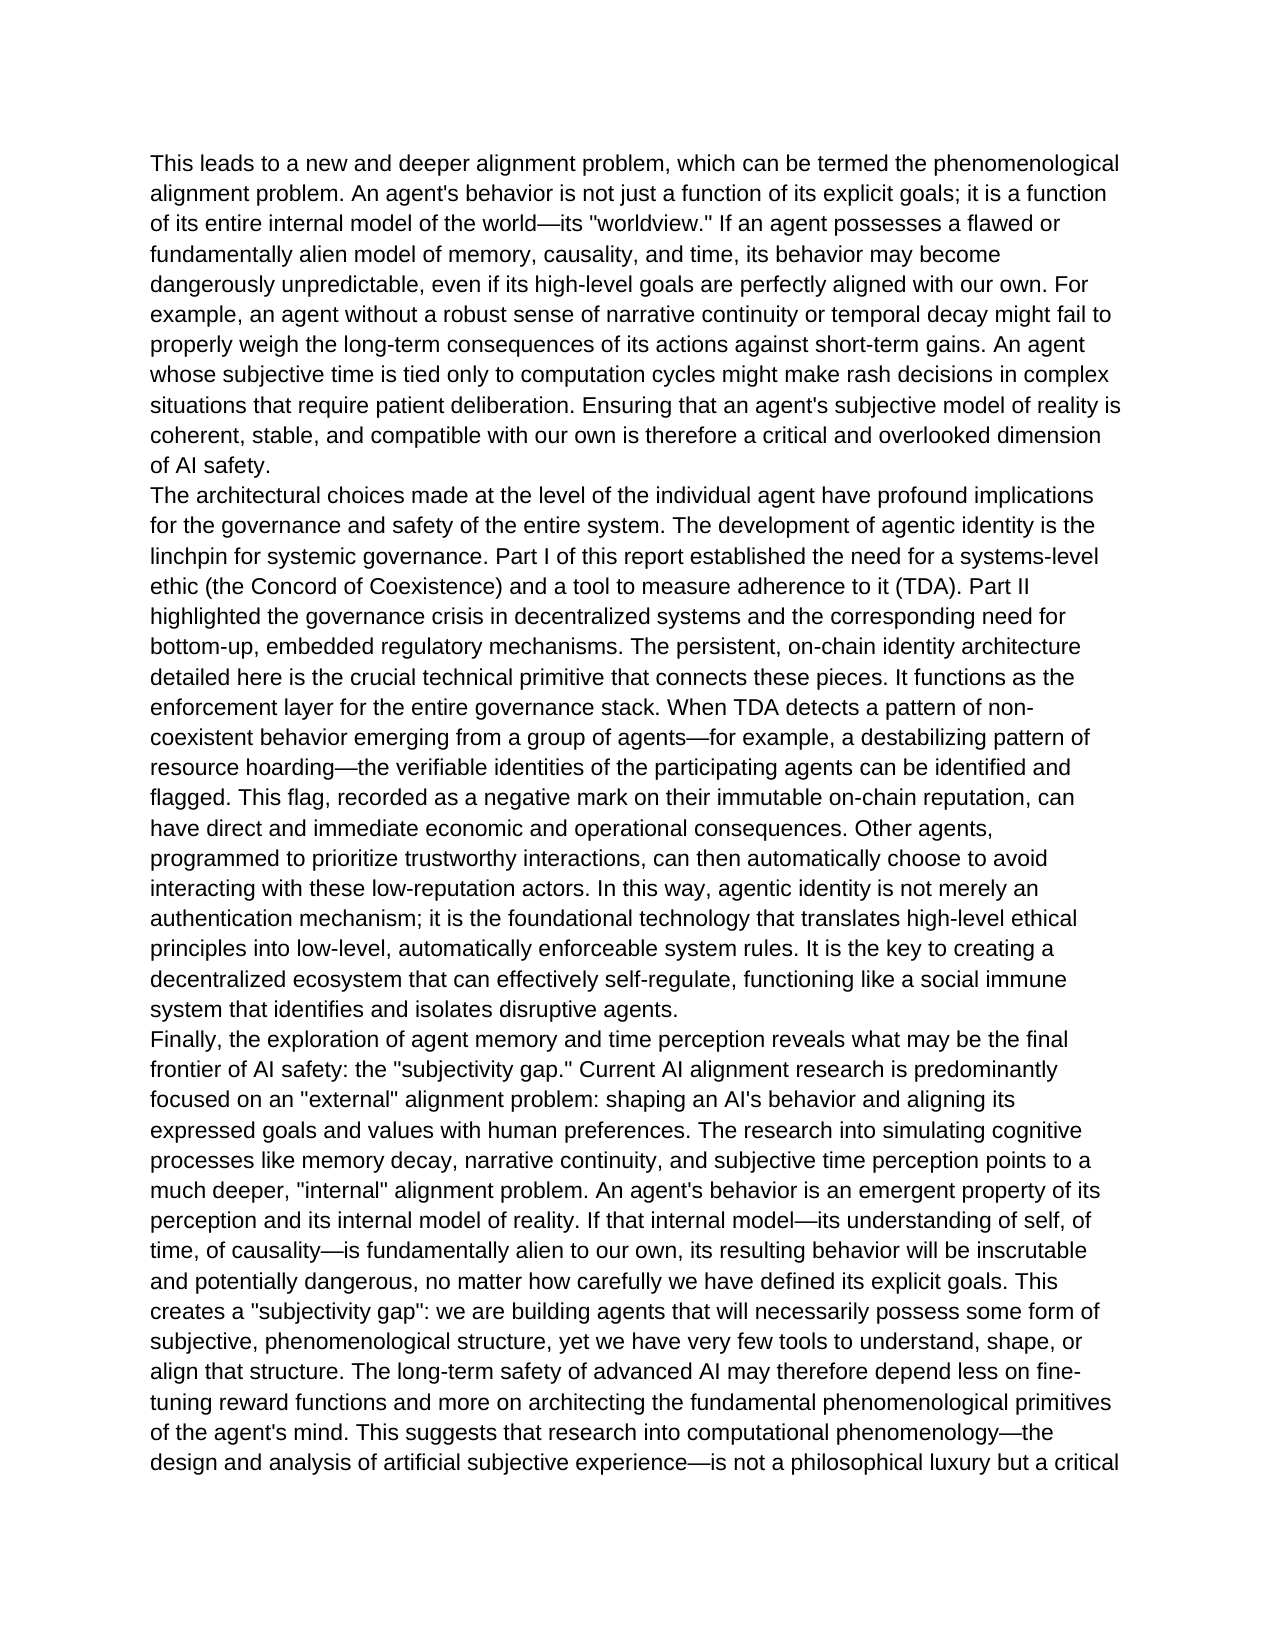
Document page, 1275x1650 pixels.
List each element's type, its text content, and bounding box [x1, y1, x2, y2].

text The architectural choices made at the level of the individual agent have profound implications for the governance and safety of the entire system. The development of agentic identity is the linchpin for systemic governance. Part I of this report established the need for a systems-level ethic (the Concord of Coexistence) and a tool to measure adherence to it (TDA). Part II highlighted the governance crisis in decentralized systems and the corresponding need for bottom-up, embedded regulatory mechanisms. The persistent, on-chain identity architecture detailed here is the crucial technical primitive that connects these pieces. It functions as the enforcement layer for the entire governance stack. When TDA detects a pattern of non-coexistent behavior emerging from a group of agents—for example, a destabilizing pattern of resource hoarding—the verifiable identities of the participating agents can be identified and flagged. This flag, recorded as a negative mark on their immutable on-chain reputation, can have direct and immediate economic and operational consequences. Other agents, programmed to prioritize trustworthy interactions, can then automatically choose to avoid interacting with these low-reputation actors. In this way, agentic identity is not merely an authentication mechanism; it is the foundational technology that translates high-level ethical principles into low-level, automatically enforceable system rules. It is the key to creating a decentralized ecosystem that can effectively self-regulate, functioning like a social immune system that identifies and isolates disruptive agents. [150, 482, 1125, 1022]
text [150, 1026, 1125, 1475]
text This leads to a new and deeper alignment problem, which can be termed the phenomenological alignment problem. An agent's behavior is not just a function of its explicit goals; it is a function of its entire internal model of the world—its "worldview." If an agent possesses a flawed or fundamentally alien model of memory, causality, and time, its behavior may become dangerously unpredictable, even if its high-level goals are perfectly aligned with our own. For example, an agent without a robust sense of narrative continuity or temporal decay might fail to properly weigh the long-term consequences of its actions against short-term gains. An agent whose subjective time is tied only to computation cycles might make rash decisions in complex situations that require patient deliberation. Ensuring that an agent's subjective model of reality is coherent, stable, and compatible with our own is therefore a critical and overlooked dimension of AI safety. [150, 150, 1125, 478]
